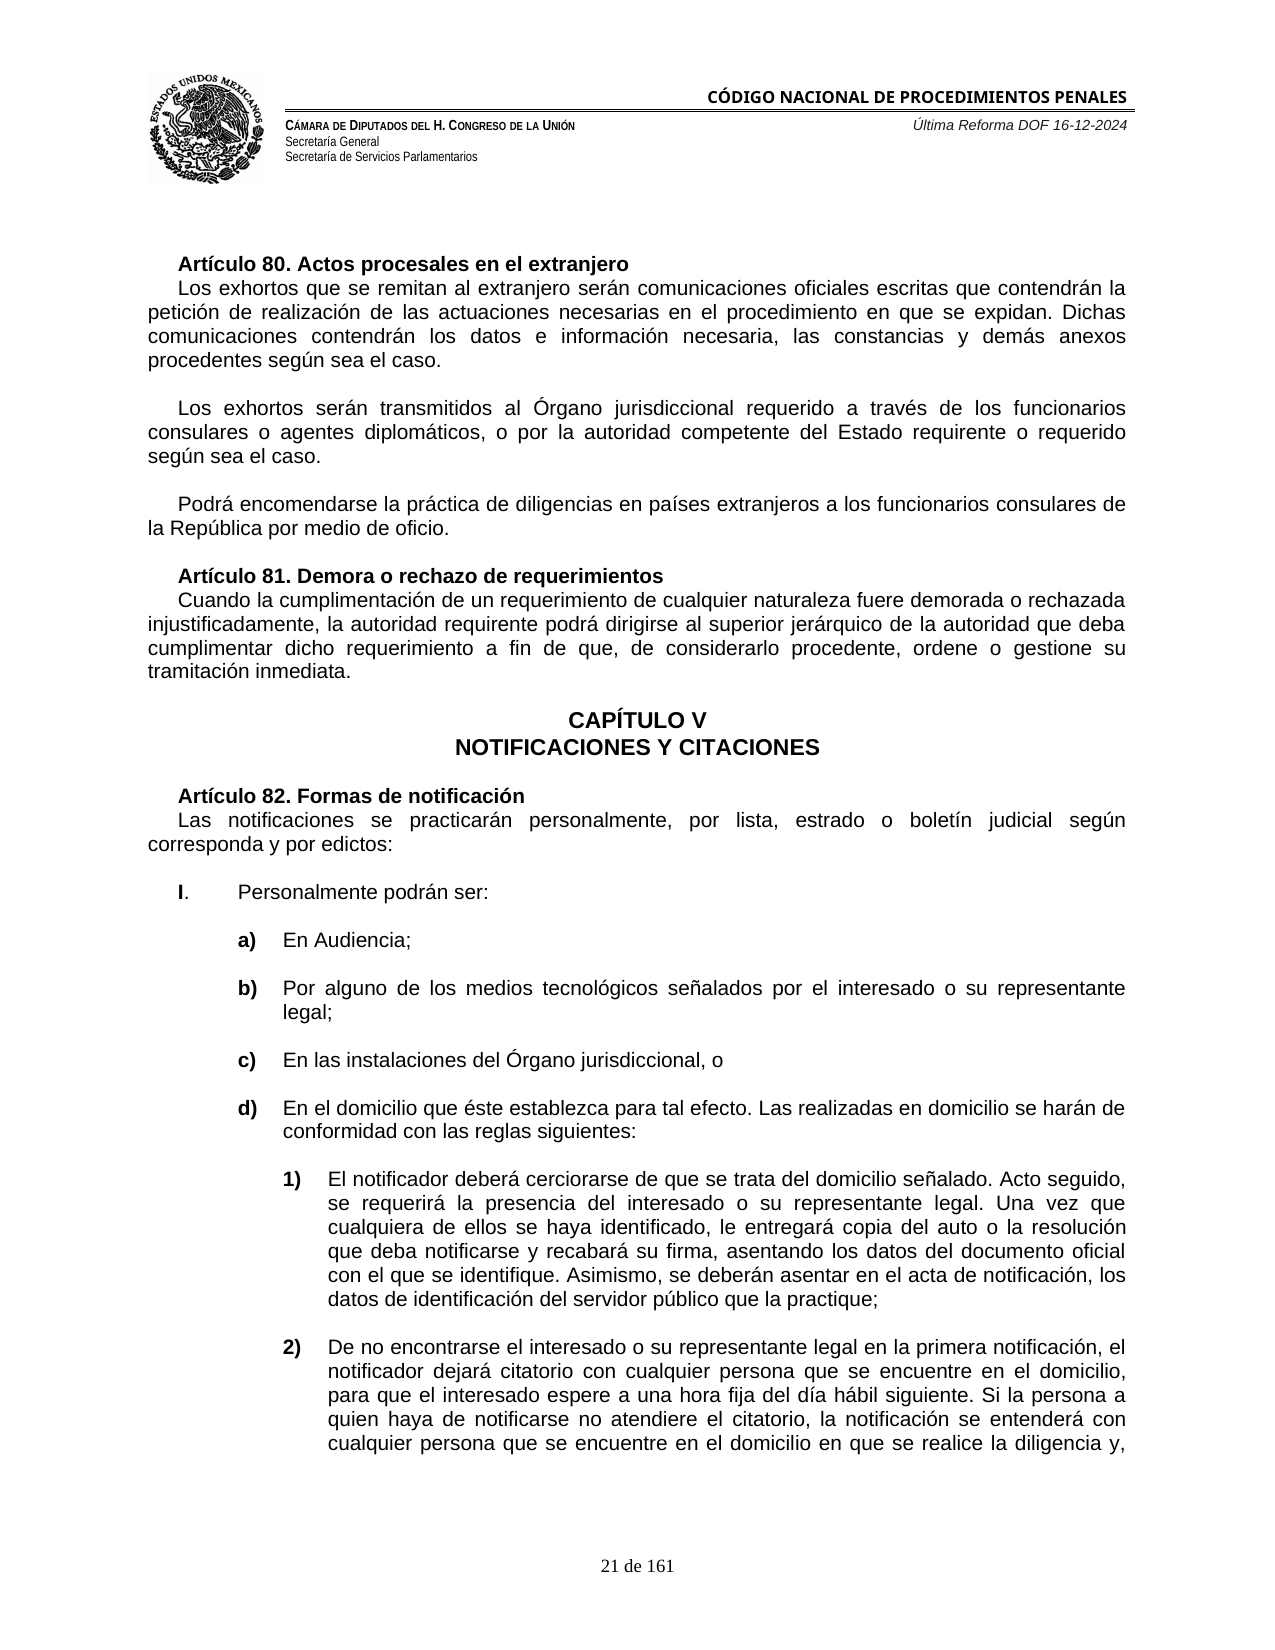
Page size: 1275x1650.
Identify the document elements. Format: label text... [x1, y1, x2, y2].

text Las notificaciones se practicarán personalmente, por lista, estrado o boletín judicial según corresponda y por edictos: [148, 808, 1127, 856]
text 1) El notificador deberá cerciorarse de que se trata del domicilio señalado. Acto seguido, se requerirá la presencia del interesado o su representante legal. Una vez que cualquiera de ellos se haya identificado, le entregará copia del auto o la resolución que deba notificarse y recabará su firma, asentando los datos del documento oficial con el que se identifique. Asimismo, se deberán asentar en el acta de notificación, los datos de identificación del servidor público que la practique; [283, 1167, 1127, 1311]
text NOTIFICACIONES Y CITACIONES [148, 733, 1127, 760]
text b) Por alguno de los medios tecnológicos señalados por el interesado o su representante legal; [238, 976, 1127, 1023]
text c) En las instalaciones del Órgano jurisdiccional, o [238, 1047, 1127, 1071]
text a) En Audiencia; [238, 928, 1127, 952]
text Podrá encomendarse la práctica de diligencias en países extranjeros a los funcionarios consulares de la República por medio de oficio. [148, 492, 1127, 539]
text Los exhortos serán transmitidos al Órgano jurisdiccional requerido a través de los funcionarios consulares o agentes diplomáticos, o por la autoridad competente del Estado requirente o requerido según sea el caso. [148, 396, 1127, 468]
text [283, 1335, 1127, 1455]
text Los exhortos que se remitan al extranjero serán comunicaciones oficiales escritas que contendrán la petición de realización de las actuaciones necesarias en el procedimiento en que se expidan. Dichas comunicaciones contendrán los datos e información necesaria, las constancias y demás anexos procedentes según sea el caso. [148, 276, 1127, 372]
text Artículo 80. Actos procesales en el extranjero [148, 252, 1127, 276]
text CAPÍTULO V [148, 707, 1127, 733]
text Cuando la cumplimentación de un requerimiento de cualquier naturaleza fuere demorada o rechazada injustificadamente, la autoridad requirente podrá dirigirse al superior jerárquico de la autoridad que deba cumplimentar dicho requerimiento a fin de que, de considerarlo procedente, ordene o gestione su tramitación inmediata. [148, 587, 1127, 683]
text Artículo 81. Demora o rechazo de requerimientos [148, 563, 1127, 587]
text Artículo 82. Formas de notificación [148, 784, 1127, 808]
text I. Personalmente podrán ser: [178, 880, 1127, 904]
text d) En el domicilio que éste establezca para tal efecto. Las realizadas en domicilio se harán de conformidad con las reglas siguientes: [238, 1095, 1127, 1143]
